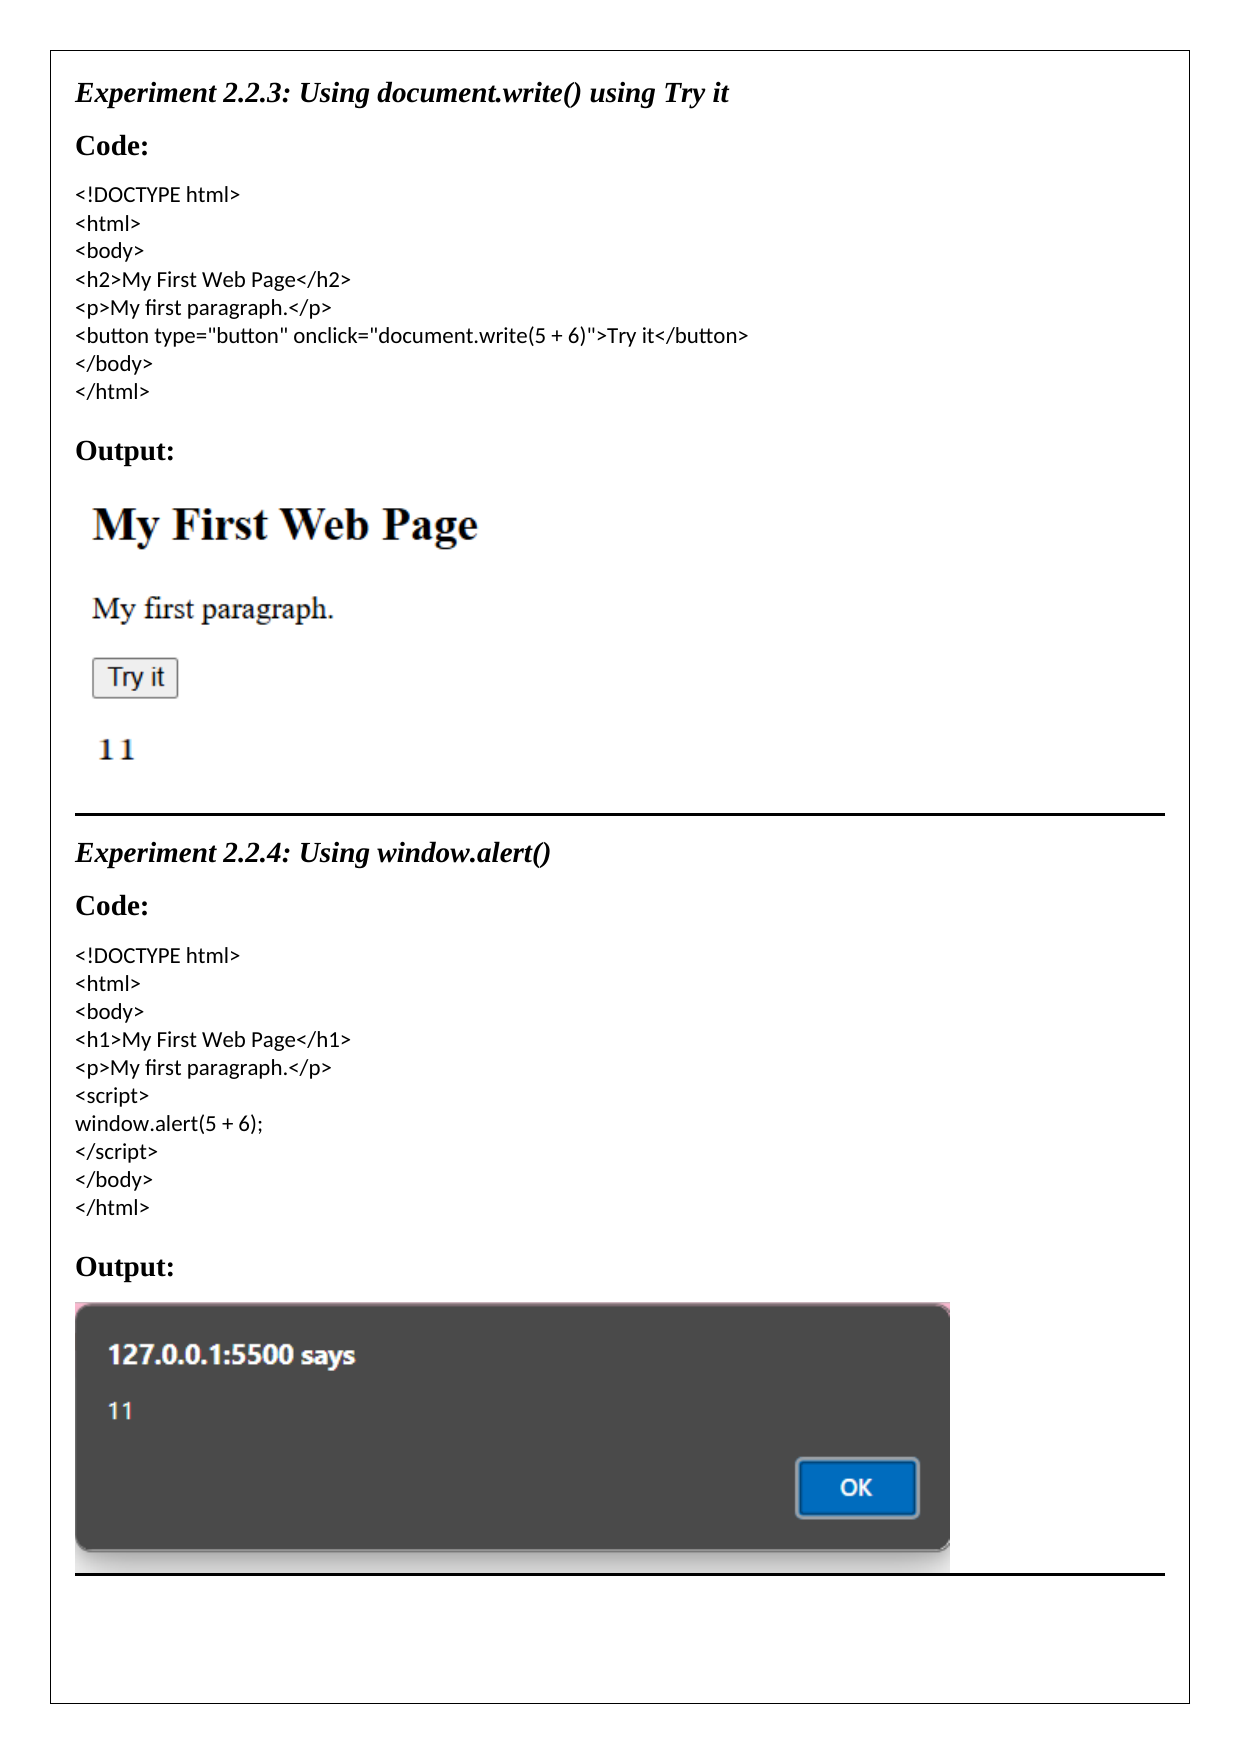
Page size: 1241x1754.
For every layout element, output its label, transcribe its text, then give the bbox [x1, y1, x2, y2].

text <!DOCTYPE html> [75, 181, 1165, 209]
text <html> [75, 969, 1165, 997]
text </html> [75, 1193, 1165, 1221]
text Output: [75, 1249, 1165, 1283]
text <!DOCTYPE html> [75, 941, 1165, 969]
picture [75, 1302, 950, 1573]
text <p>My first paragraph.</p> [75, 1053, 1165, 1081]
text Experiment 2.2.4: Using window.alert() [75, 836, 1165, 869]
text </html> [75, 377, 1165, 405]
text </body> [75, 1165, 1165, 1193]
text Code: [75, 888, 1165, 922]
text </script> [75, 1137, 1165, 1165]
text Code: [75, 128, 1165, 161]
text <button type="button" onclick="document.write(5 + 6)">Try it</button> [75, 321, 1165, 349]
picture [82, 731, 819, 812]
text <body> [75, 237, 1165, 265]
text <body> [75, 997, 1165, 1025]
text </body> [75, 349, 1165, 377]
text Experiment 2.2.3: Using document.write() using Try it [75, 75, 1165, 108]
text <p>My first paragraph.</p> [75, 293, 1165, 321]
text <h1>My First Web Page</h1> [75, 1025, 1165, 1053]
text Output: [75, 433, 1165, 466]
text window.alert(5 + 6); [75, 1109, 1165, 1137]
picture [80, 485, 807, 713]
text <html> [75, 209, 1165, 237]
text <h2>My First Web Page</h2> [75, 265, 1165, 293]
text <script> [75, 1081, 1165, 1109]
